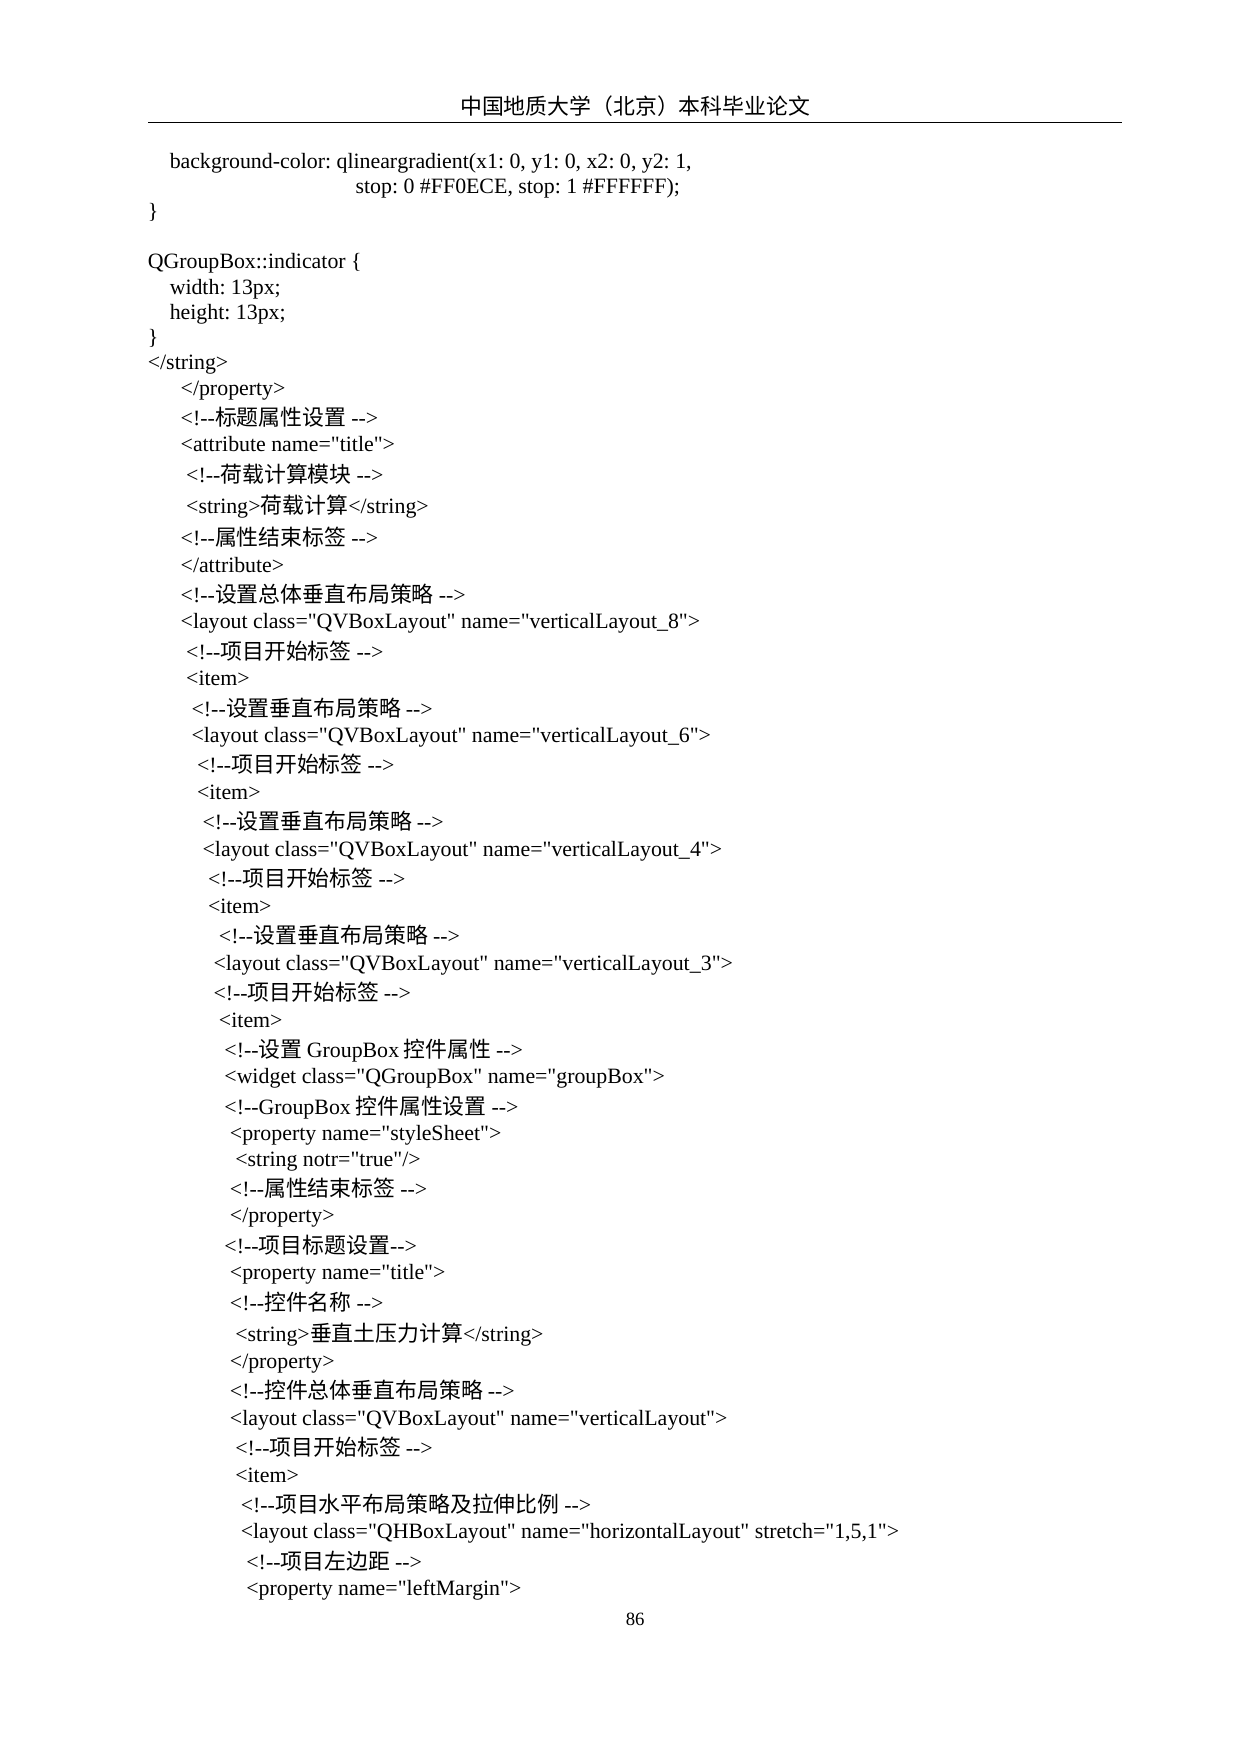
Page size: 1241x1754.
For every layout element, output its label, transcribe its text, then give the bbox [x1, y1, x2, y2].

text <layout class="QVBoxLayout" name="verticalLayout_6"> [148, 722, 1122, 747]
text QGroupBox::indicator { [148, 248, 1122, 274]
text <!--设置垂直布局策略 --> [148, 691, 1122, 722]
text <!--项目开始标签 --> [148, 975, 1122, 1007]
text <!--控件总体垂直布局策略 --> [148, 1373, 1122, 1405]
text width: 13px; [148, 274, 1122, 299]
text <!--属性结束标签 --> [148, 1171, 1122, 1202]
text </string> [148, 349, 1122, 374]
text <layout class="QVBoxLayout" name="verticalLayout_4"> [148, 836, 1122, 861]
text stop: 0 #FF0ECE, stop: 1 #FFFFFF); [148, 173, 1122, 198]
text <item> [148, 665, 1122, 691]
text <item> [148, 1007, 1122, 1032]
text <string notr="true"/> [148, 1146, 1122, 1171]
text background-color: qlineargradient(x1: 0, y1: 0, x2: 0, y2: 1, [148, 148, 1122, 173]
text <layout class="QVBoxLayout" name="verticalLayout_3"> [148, 950, 1122, 975]
text <!--项目开始标签 --> [148, 634, 1122, 665]
text <!--设置GroupBox控件属性 --> [148, 1032, 1122, 1063]
text <!--属性结束标签 --> [148, 520, 1122, 552]
text <item> [148, 779, 1122, 804]
text <!--控件名称 --> [148, 1284, 1122, 1316]
text <layout class="QVBoxLayout" name="verticalLayout"> [148, 1405, 1122, 1430]
text <property name="leftMargin"> [148, 1575, 1122, 1601]
text <item> [148, 1462, 1122, 1487]
text <!--项目水平布局策略及拉伸比例 --> [148, 1487, 1122, 1518]
text </property> [148, 1202, 1122, 1228]
text </property> [148, 374, 1122, 400]
text <!--项目开始标签 --> [148, 861, 1122, 893]
text <!--项目标题设置--> [148, 1228, 1122, 1259]
text </property> [148, 1348, 1122, 1373]
text } [148, 324, 1122, 349]
text <!--设置垂直布局策略 --> [148, 918, 1122, 950]
text <!--项目左边距 --> [148, 1544, 1122, 1575]
text <!--项目开始标签 --> [148, 747, 1122, 779]
text <string>荷载计算</string> [148, 488, 1122, 520]
text </attribute> [148, 552, 1122, 577]
text <item> [148, 893, 1122, 918]
text <attribute name="title"> [148, 431, 1122, 457]
text <!--设置总体垂直布局策略 --> [148, 577, 1122, 608]
text <!--项目开始标签 --> [148, 1430, 1122, 1462]
text <!--荷载计算模块 --> [148, 457, 1122, 488]
text <string>垂直土压力计算</string> [148, 1316, 1122, 1348]
text <!--设置垂直布局策略 --> [148, 804, 1122, 836]
text <layout class="QHBoxLayout" name="horizontalLayout" stretch="1,5,1"> [148, 1518, 1122, 1544]
text <widget class="QGroupBox" name="groupBox"> [148, 1063, 1122, 1089]
text <!--GroupBox控件属性设置 --> [148, 1089, 1122, 1120]
text } [148, 198, 1122, 223]
text height: 13px; [148, 299, 1122, 324]
text <!--标题属性设置 --> [148, 400, 1122, 431]
text <property name="title"> [148, 1259, 1122, 1284]
text <layout class="QVBoxLayout" name="verticalLayout_8"> [148, 608, 1122, 634]
text <property name="styleSheet"> [148, 1120, 1122, 1146]
